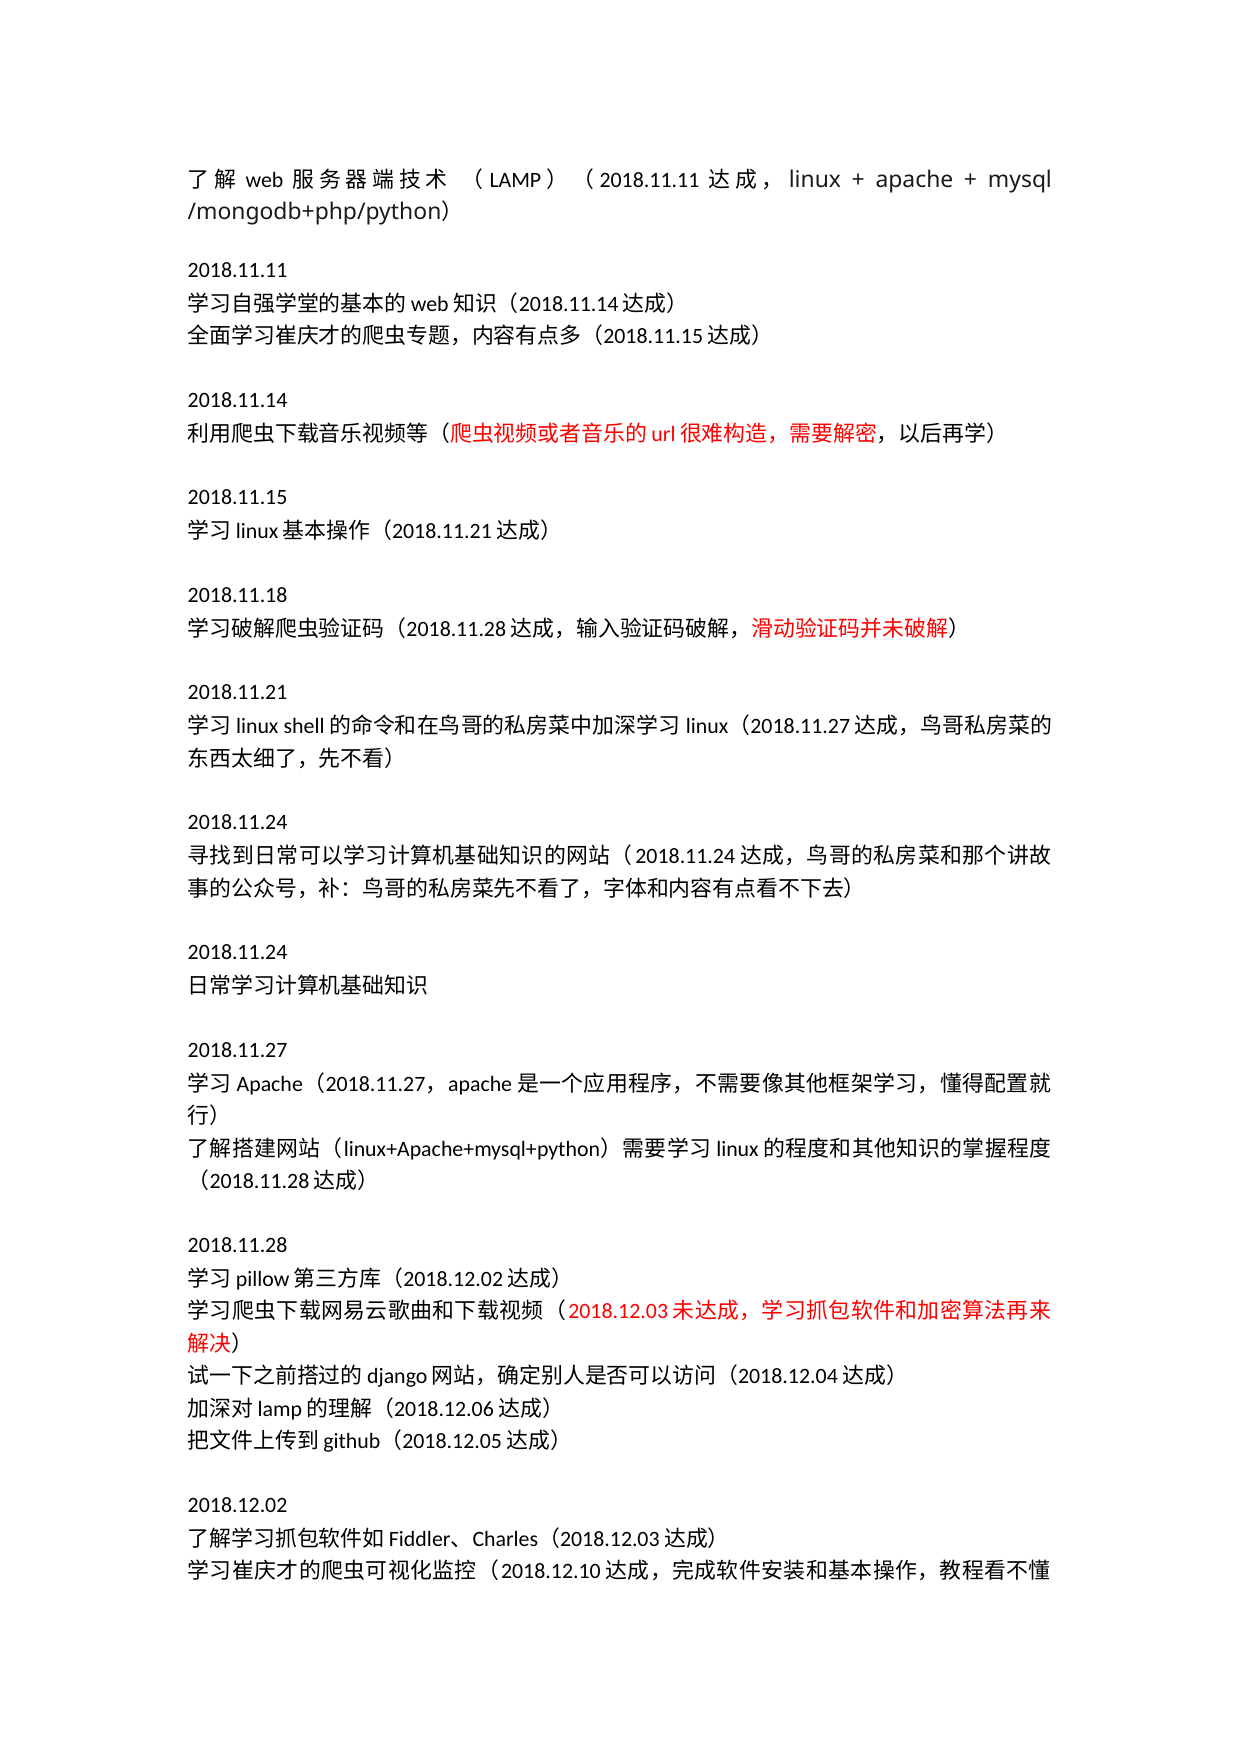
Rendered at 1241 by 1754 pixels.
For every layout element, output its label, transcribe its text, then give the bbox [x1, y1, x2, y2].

text 学习崔庆才的爬虫可视化监控（2018.12.10达成，完成软件安装和基本操作，教程看不懂达不了监控爬虫） [187, 1553, 1053, 1586]
text 2018.11.21 [187, 676, 1053, 708]
text 学习linux基本操作（2018.11.21达成） [187, 513, 1053, 546]
text 寻找到日常可以学习计算机基础知识的网站（2018.11.24达成，鸟哥的私房菜和那个讲故事的公众号，补：鸟哥的私房菜先不看了，字体和内容有点看不下去） [187, 838, 1053, 903]
text 2018.11.15 [187, 481, 1053, 513]
text 2018.11.24 [187, 936, 1053, 968]
text 日常学习计算机基础知识 [187, 968, 1053, 1001]
text 2018.11.28 [187, 1228, 1053, 1261]
text 全面学习崔庆才的爬虫专题，内容有点多（2018.11.15达成） [187, 318, 1053, 351]
text 了解web服务器端技术 （LAMP）（2018.11.11达成，linux + apache + mysql /mongodb+php/python） [187, 162, 1053, 226]
text 2018.11.18 [187, 578, 1053, 611]
text 2018.12.02 [187, 1488, 1053, 1521]
text 试一下之前搭过的django网站，确定别人是否可以访问（2018.12.04达成） [187, 1358, 1053, 1391]
text 学习破解爬虫验证码（2018.11.28达成，输入验证码破解，滑动验证码并未破解） [187, 611, 1053, 643]
text 2018.11.27 [187, 1033, 1053, 1066]
text 学习自强学堂的基本的web知识（2018.11.14达成） [187, 286, 1053, 318]
text 学习爬虫下载网易云歌曲和下载视频（2018.12.03未达成，学习抓包软件和加密算法再来解决） [187, 1293, 1053, 1358]
text 把文件上传到github（2018.12.05达成） [187, 1423, 1053, 1456]
text 了解搭建网站（linux+Apache+mysql+python）需要学习linux的程度和其他知识的掌握程度（2018.11.28达成） [187, 1131, 1053, 1196]
text 了解学习抓包软件如Fiddler、Charles（2018.12.03达成） [187, 1521, 1053, 1553]
text 加深对lamp的理解（2018.12.06达成） [187, 1391, 1053, 1423]
text 2018.11.11 [187, 253, 1053, 286]
text 学习Apache（2018.11.27，apache是一个应用程序，不需要像其他框架学习，懂得配置就行） [187, 1066, 1053, 1131]
text 利用爬虫下载音乐视频等（爬虫视频或者音乐的url很难构造，需要解密，以后再学） [187, 416, 1053, 448]
text 学习pillow第三方库（2018.12.02达成） [187, 1261, 1053, 1293]
text 2018.11.14 [187, 383, 1053, 416]
text 2018.11.24 [187, 806, 1053, 838]
text 学习linux shell的命令和在鸟哥的私房菜中加深学习linux（2018.11.27达成，鸟哥私房菜的东西太细了，先不看） [187, 708, 1053, 773]
